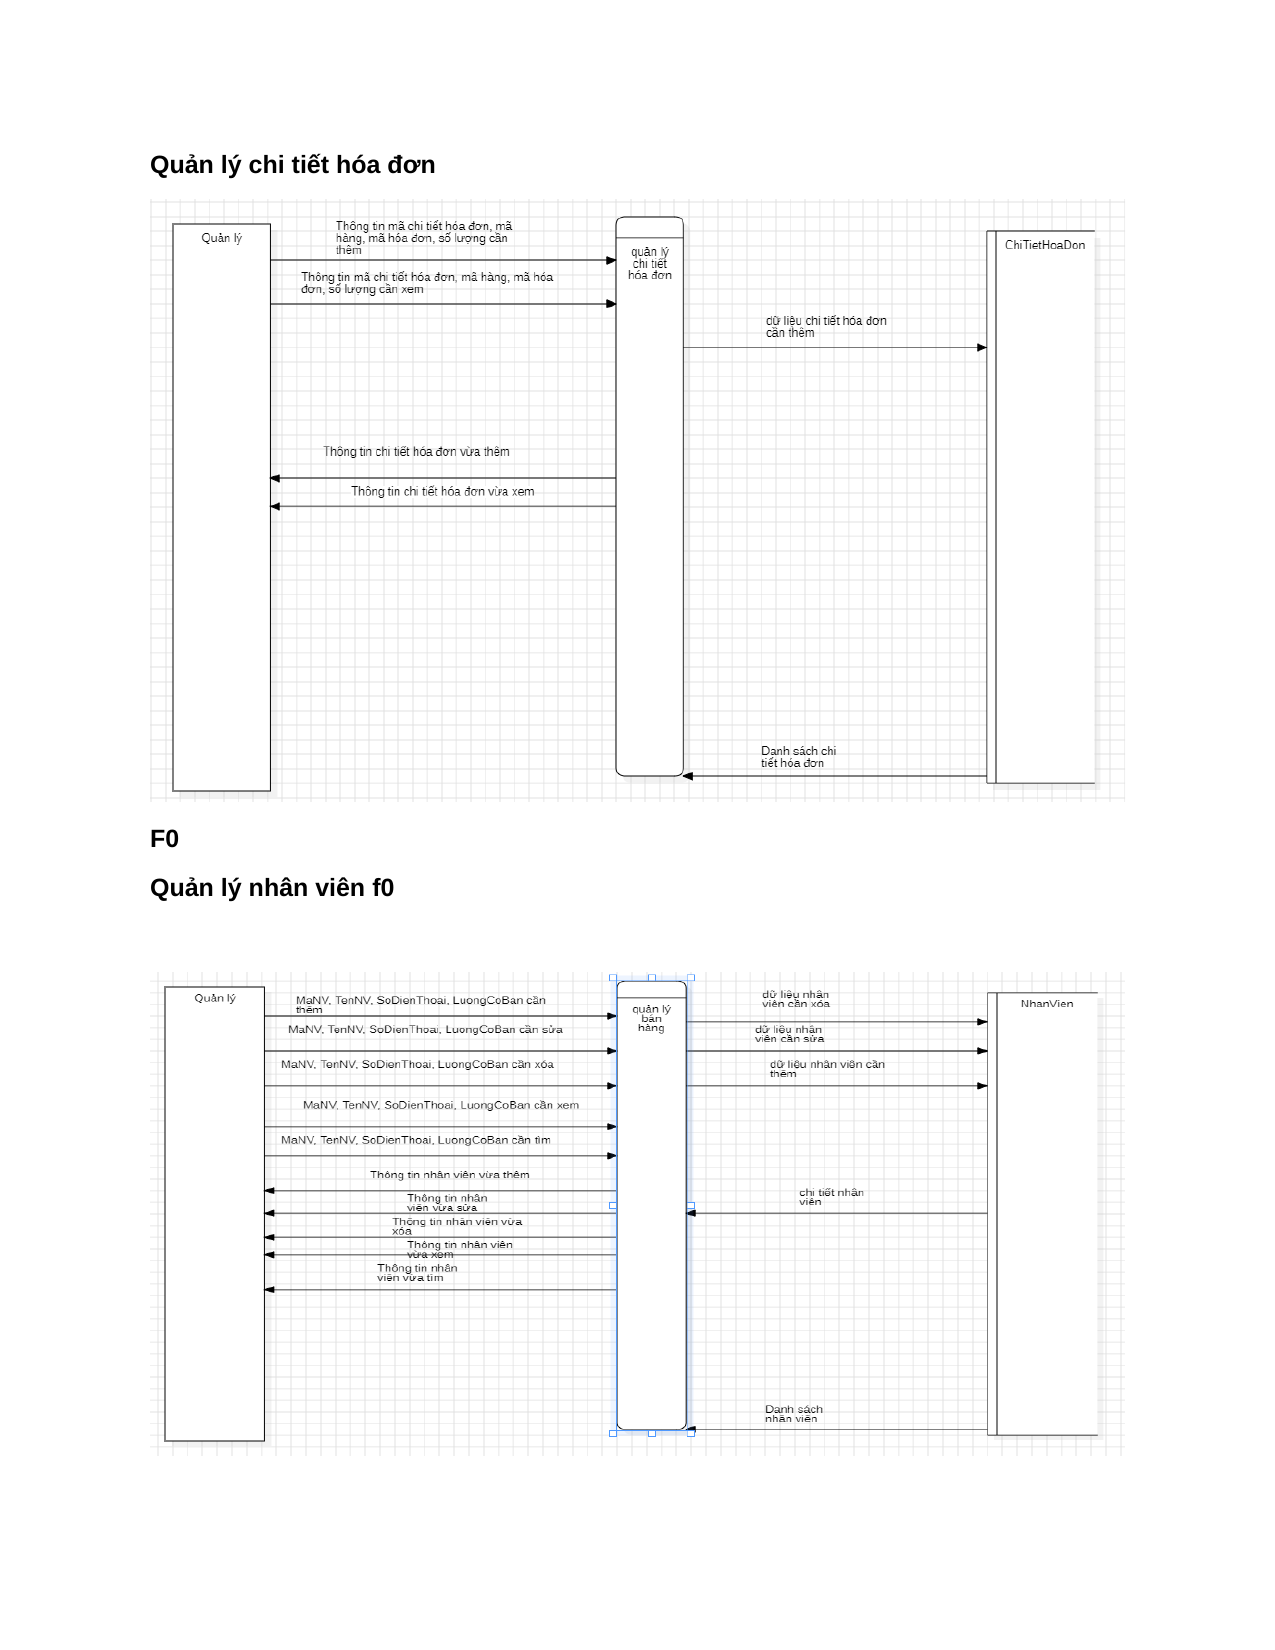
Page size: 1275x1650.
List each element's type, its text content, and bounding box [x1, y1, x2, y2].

picture [150, 199, 1125, 802]
picture [150, 972, 1125, 1456]
text Quản lý chi tiết hóa đơn [150, 150, 1125, 179]
text Quản lý nhân viên f0 [150, 873, 1125, 902]
text F0 [150, 824, 1125, 852]
